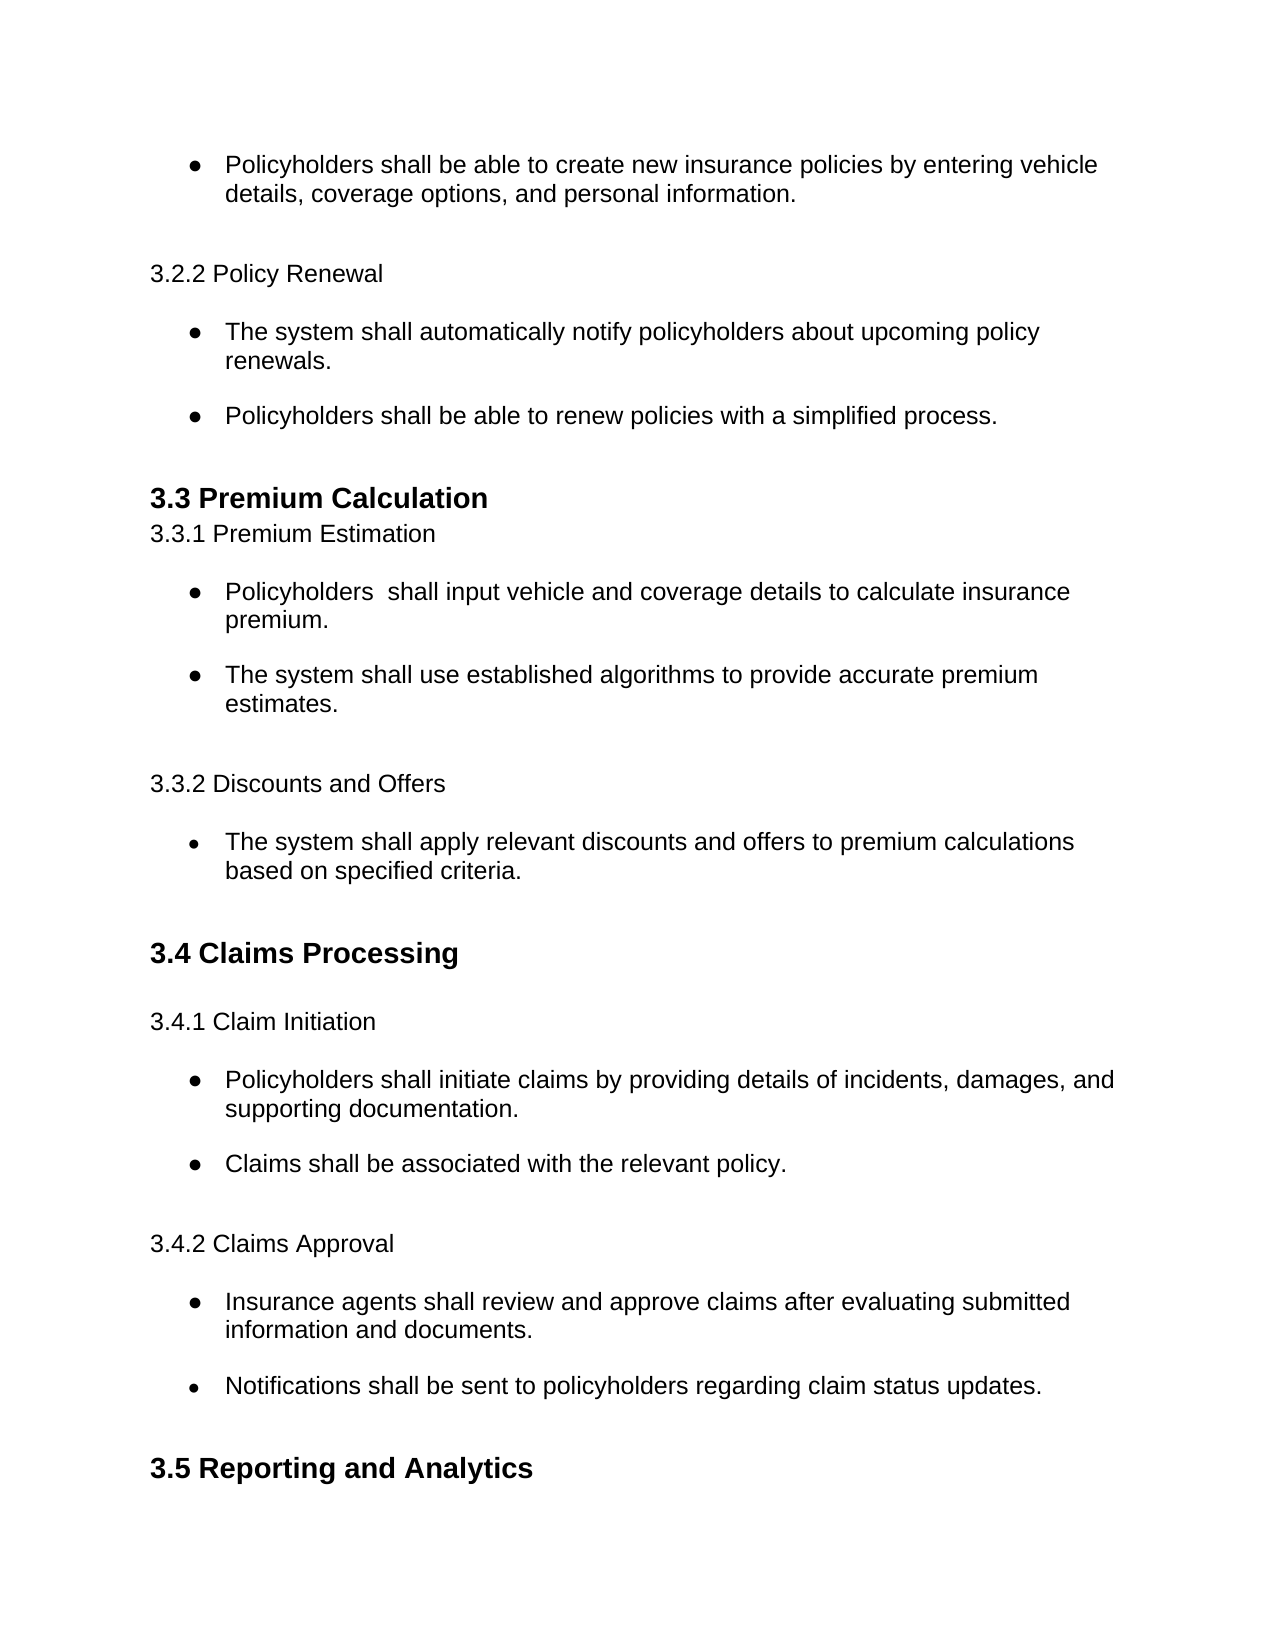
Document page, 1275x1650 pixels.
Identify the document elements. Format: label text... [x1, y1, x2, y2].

list Policyholders shall be able to renew policies with a simplified process. [187, 401, 1125, 456]
list Claims shall be associated with the relevant policy. [187, 1149, 1125, 1204]
list The system shall apply relevant discounts and offers to premium calculations based on specified criteria. [187, 827, 1125, 911]
list Policyholders shall input vehicle and coverage details to calculate insurance premium. [187, 577, 1125, 660]
text 3.4 Claims Processing [150, 936, 1125, 970]
text 3.3.1 Premium Estimation [150, 518, 1125, 547]
text 3.5 Reporting and Analytics [150, 1451, 1125, 1484]
text 3.4.2 Claims Approval [150, 1229, 1125, 1257]
list Notifications shall be sent to policyholders regarding claim status updates. [187, 1371, 1125, 1426]
list Policyholders shall initiate claims by providing details of incidents, damages, and supporting documentation. [187, 1065, 1125, 1149]
list The system shall use established algorithms to provide accurate premium estimates. [187, 660, 1125, 744]
text 3.3.2 Discounts and Offers [150, 769, 1125, 798]
list The system shall automatically notify policyholders about upcoming policy renewals. [187, 317, 1125, 401]
list Policyholders shall be able to create new insurance policies by entering vehicle details, coverage options, and personal information. [187, 150, 1125, 234]
list Insurance agents shall review and approve claims after evaluating submitted information and documents. [187, 1287, 1125, 1371]
text 3.2.2 Policy Renewal [150, 259, 1125, 288]
text 3.3 Premium Calculation [150, 481, 1125, 514]
text 3.4.1 Claim Initiation [150, 1007, 1125, 1036]
